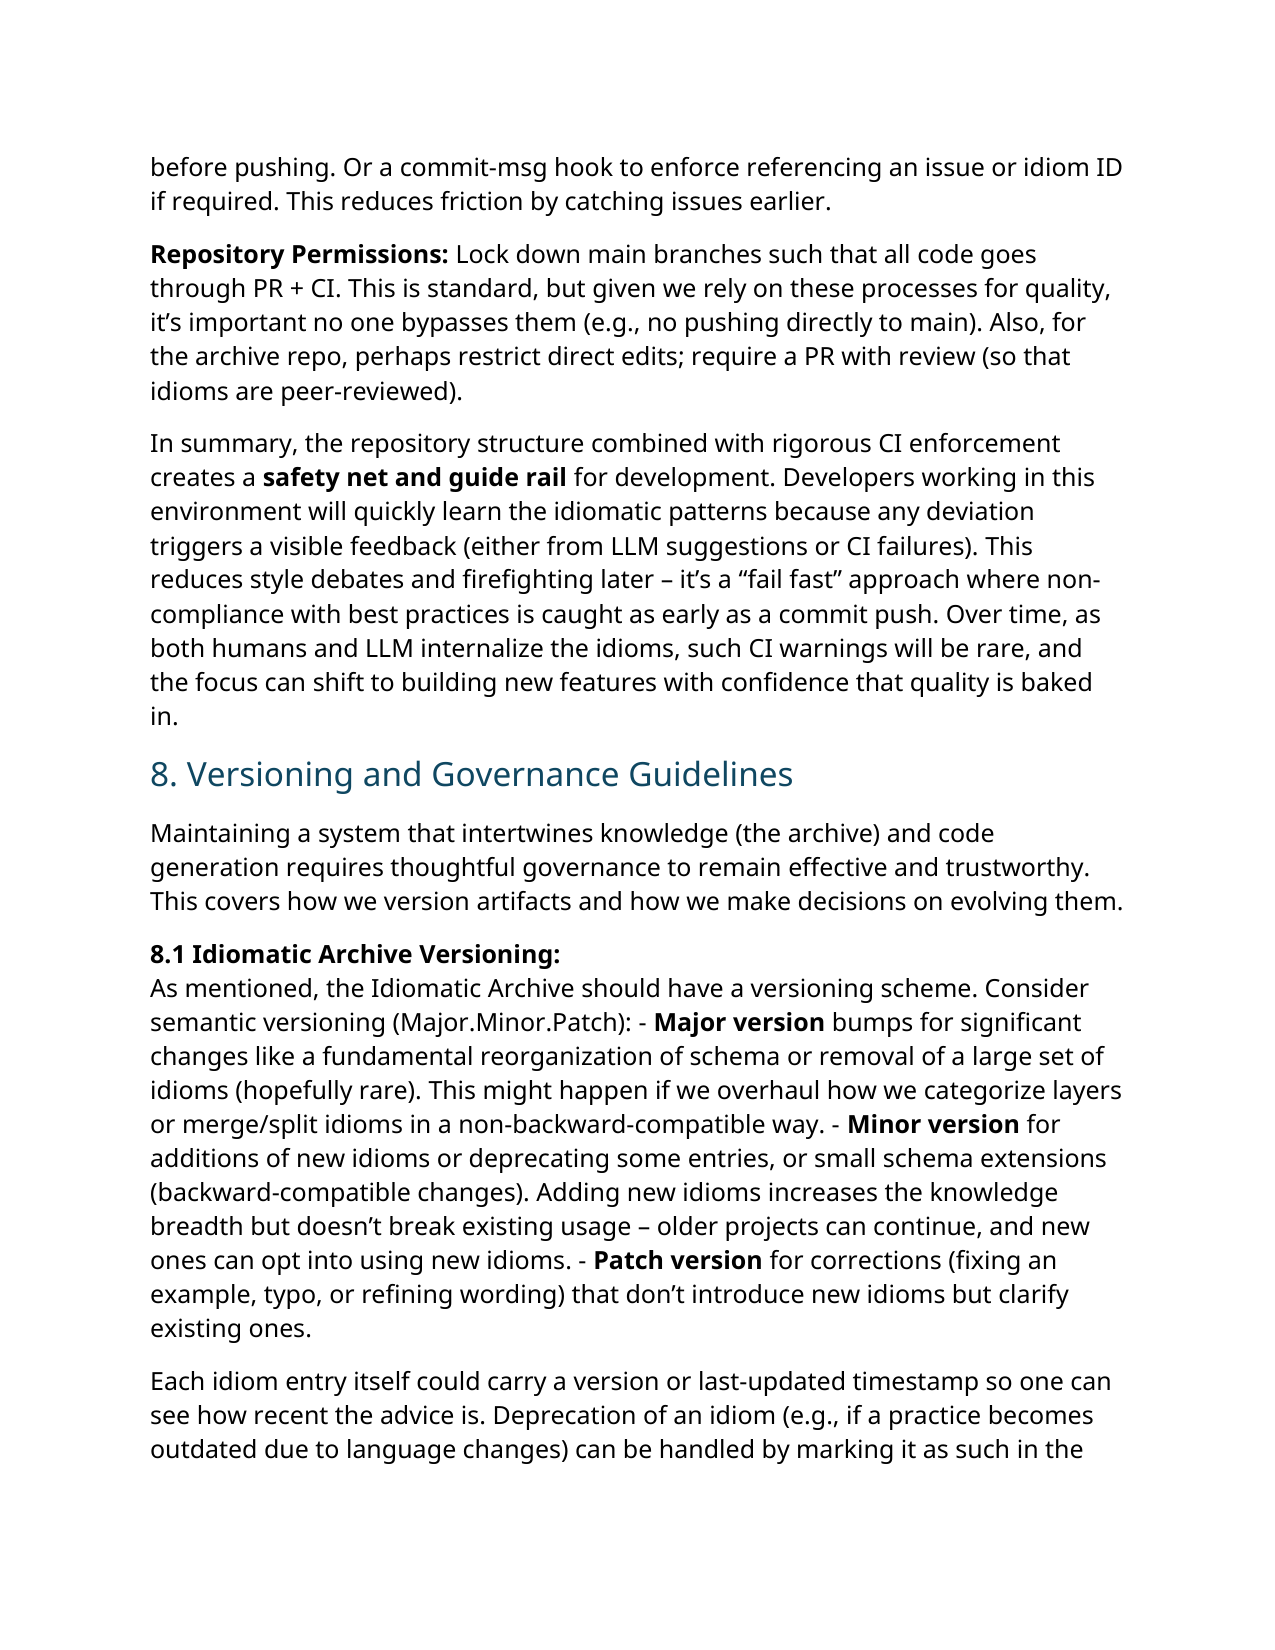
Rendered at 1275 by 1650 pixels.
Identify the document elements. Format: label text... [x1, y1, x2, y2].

text Maintaining a system that intertwines knowledge (the archive) and code generation requires thoughtful governance to remain effective and trustworthy. This covers how we version artifacts and how we make decisions on evolving them. [150, 815, 1125, 918]
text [150, 1364, 1125, 1466]
text Repository Permissions: Lock down main branches such that all code goes through PR + CI. This is standard, but given we rely on these processes for quality, it’s important no one bypasses them (e.g., no pushing directly to main). Also, for the archive repo, perhaps restrict direct edits; require a PR with review (so that idioms are peer-reviewed). [150, 237, 1125, 407]
text In summary, the repository structure combined with rigorous CI enforcement creates a safety net and guide rail for development. Developers working in this environment will quickly learn the idiomatic patterns because any deviation triggers a visible feedback (either from LLM suggestions or CI failures). This reduces style debates and firefighting later – it’s a “fail fast” approach where non-compliance with best practices is caught as early as a commit push. Over time, as both humans and LLM internalize the idioms, such CI warnings will be rare, and the focus can shift to building new features with confidence that quality is baked in. [150, 426, 1125, 732]
subtitle 8. Versioning and Governance Guidelines [150, 751, 1125, 797]
text 8.1 Idiomatic Archive Versioning: As mentioned, the Idiomatic Archive should have a versioning scheme. Consider semantic versioning (Major.Minor.Patch): - Major version bumps for significant changes like a fundamental reorganization of schema or removal of a large set of idioms (hopefully rare). This might happen if we overhaul how we categorize layers or merge/split idioms in a non-backward-compatible way. - Minor version for additions of new idioms or deprecating some entries, or small schema extensions (backward-compatible changes). Adding new idioms increases the knowledge breadth but doesn’t break existing usage – older projects can continue, and new ones can opt into using new idioms. - Patch version for corrections (fixing an example, typo, or refining wording) that don’t introduce new idioms but clarify existing ones. [150, 936, 1125, 1345]
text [150, 150, 1125, 218]
